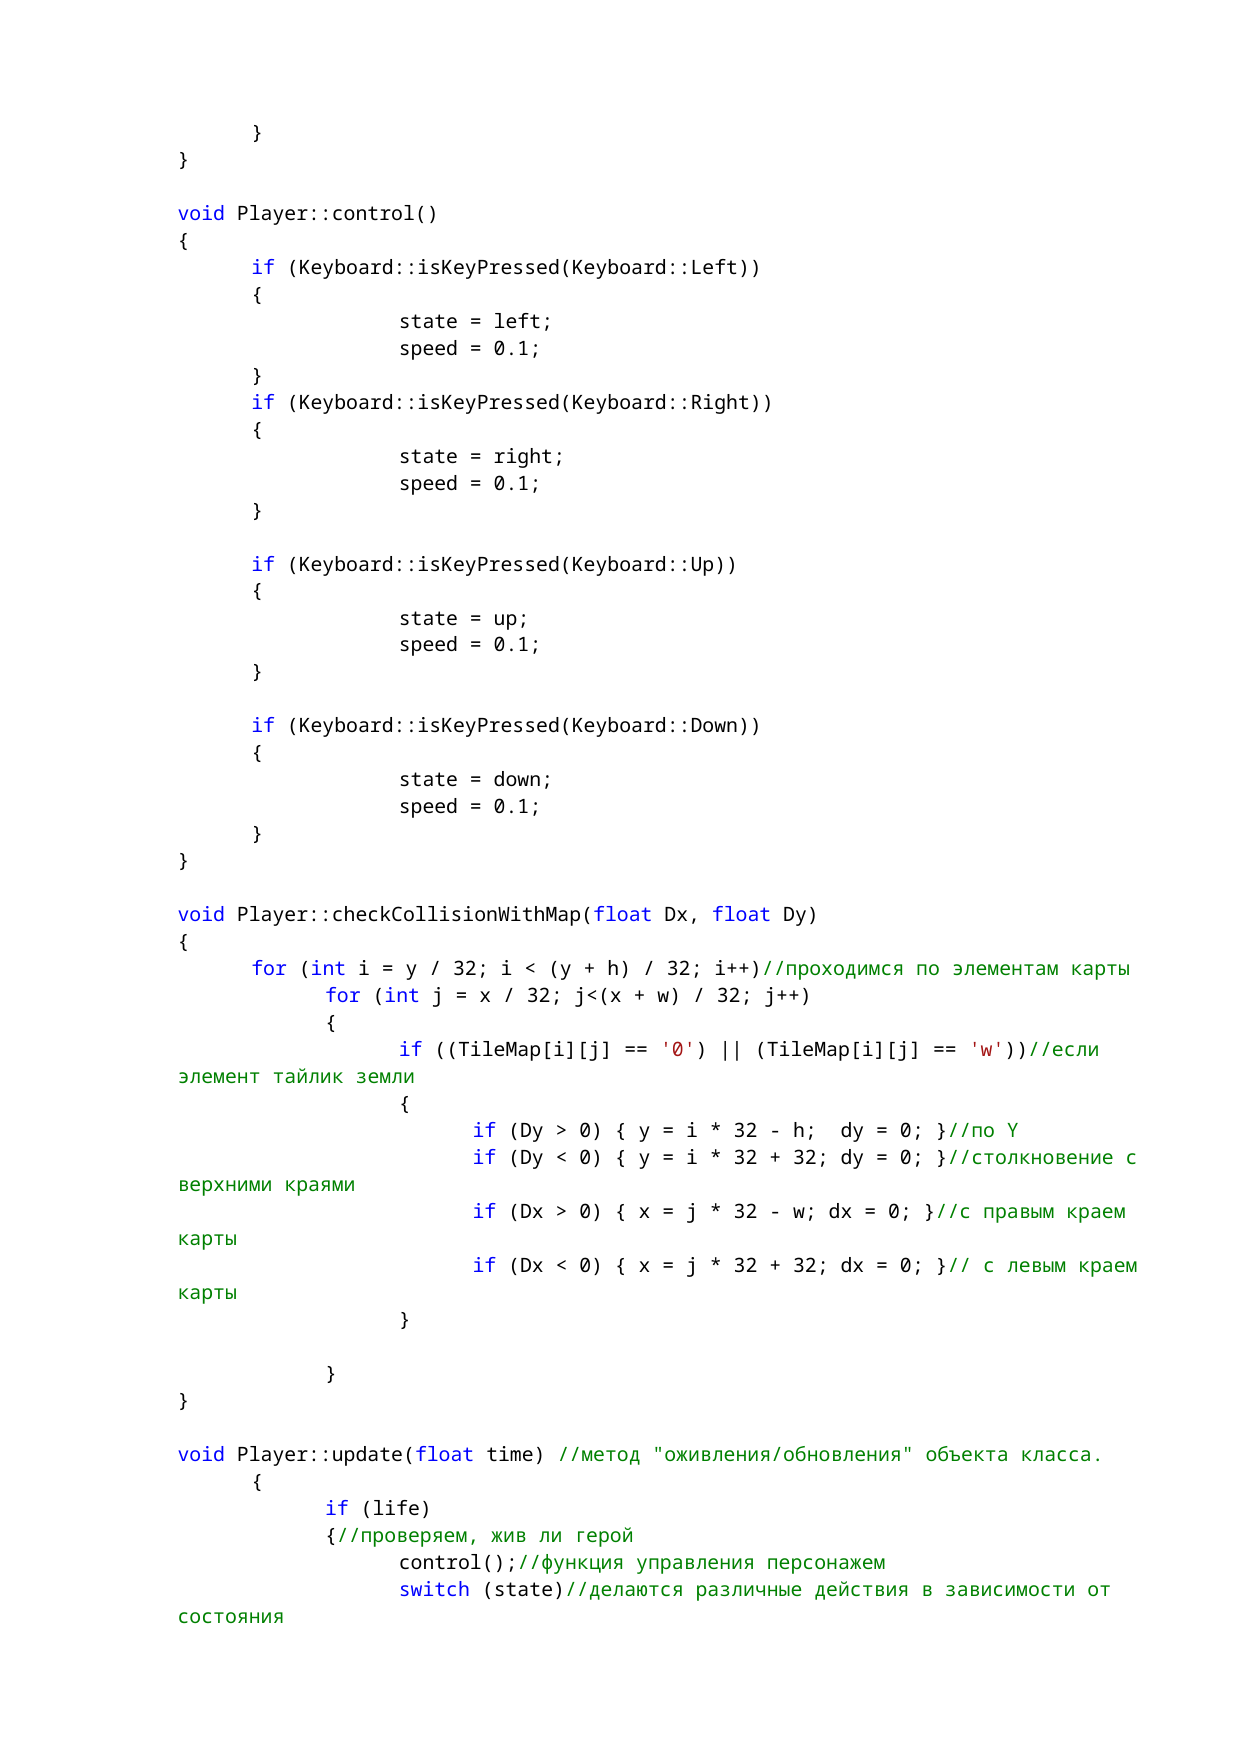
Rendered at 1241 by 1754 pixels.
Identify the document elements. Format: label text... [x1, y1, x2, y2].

text state = right; [177, 442, 1152, 469]
text if ((TileMap[i][j] == '0') || (TileMap[i][j] == 'w'))//если элемент тайлик земли [177, 1035, 1152, 1089]
text if (Keyboard::isKeyPressed(Keyboard::Up)) [177, 550, 1152, 577]
text void Player::update(float time) //метод "оживления/обновления" объекта класса. [177, 1440, 1152, 1467]
text if (Dx > 0) { x = j * 32 - w; dx = 0; }//с правым краем карты [177, 1197, 1152, 1251]
text { [177, 1089, 1152, 1116]
text state = up; [177, 604, 1152, 631]
text if (Dx < 0) { x = j * 32 + 32; dx = 0; }// с левым краем карты [177, 1251, 1152, 1305]
text { [177, 415, 1152, 442]
text state = left; [177, 307, 1152, 334]
text } [177, 361, 1152, 388]
text { [177, 280, 1152, 307]
text { [177, 1467, 1152, 1494]
text { [177, 927, 1152, 954]
text { [177, 1008, 1152, 1035]
text void Player::control() [177, 199, 1152, 226]
text void Player::checkCollisionWithMap(float Dx, float Dy) [177, 901, 1152, 927]
text speed = 0.1; [177, 469, 1152, 496]
text state = down; [177, 766, 1152, 793]
text for (int j = x / 32; j<(x + w) / 32; j++) [177, 981, 1152, 1008]
text {//проверяем, жив ли герой [177, 1521, 1152, 1548]
text { [177, 577, 1152, 604]
text if (Keyboard::isKeyPressed(Keyboard::Right)) [177, 388, 1152, 415]
text if (Keyboard::isKeyPressed(Keyboard::Left)) [177, 253, 1152, 280]
text } [177, 118, 1152, 145]
text } [177, 1359, 1152, 1386]
text } [177, 1386, 1152, 1413]
text speed = 0.1; [177, 793, 1152, 819]
text control();//функция управления персонажем [177, 1548, 1152, 1575]
text for (int i = y / 32; i < (y + h) / 32; i++)//проходимся по элементам карты [177, 954, 1152, 981]
text speed = 0.1; [177, 334, 1152, 361]
text } [177, 847, 1152, 873]
text { [177, 739, 1152, 766]
text } [177, 496, 1152, 523]
text if (Dy < 0) { y = i * 32 + 32; dy = 0; }//столкновение с верхними краями [177, 1143, 1152, 1197]
text { [177, 226, 1152, 253]
text } [177, 819, 1152, 847]
text speed = 0.1; [177, 631, 1152, 658]
text } [177, 1305, 1152, 1332]
text switch (state)//делаются различные действия в зависимости от состояния [177, 1575, 1152, 1629]
text if (Keyboard::isKeyPressed(Keyboard::Down)) [177, 712, 1152, 739]
text if (life) [177, 1494, 1152, 1521]
text } [177, 145, 1152, 172]
text } [177, 658, 1152, 685]
text if (Dy > 0) { y = i * 32 - h; dy = 0; }//по Y [177, 1116, 1152, 1143]
